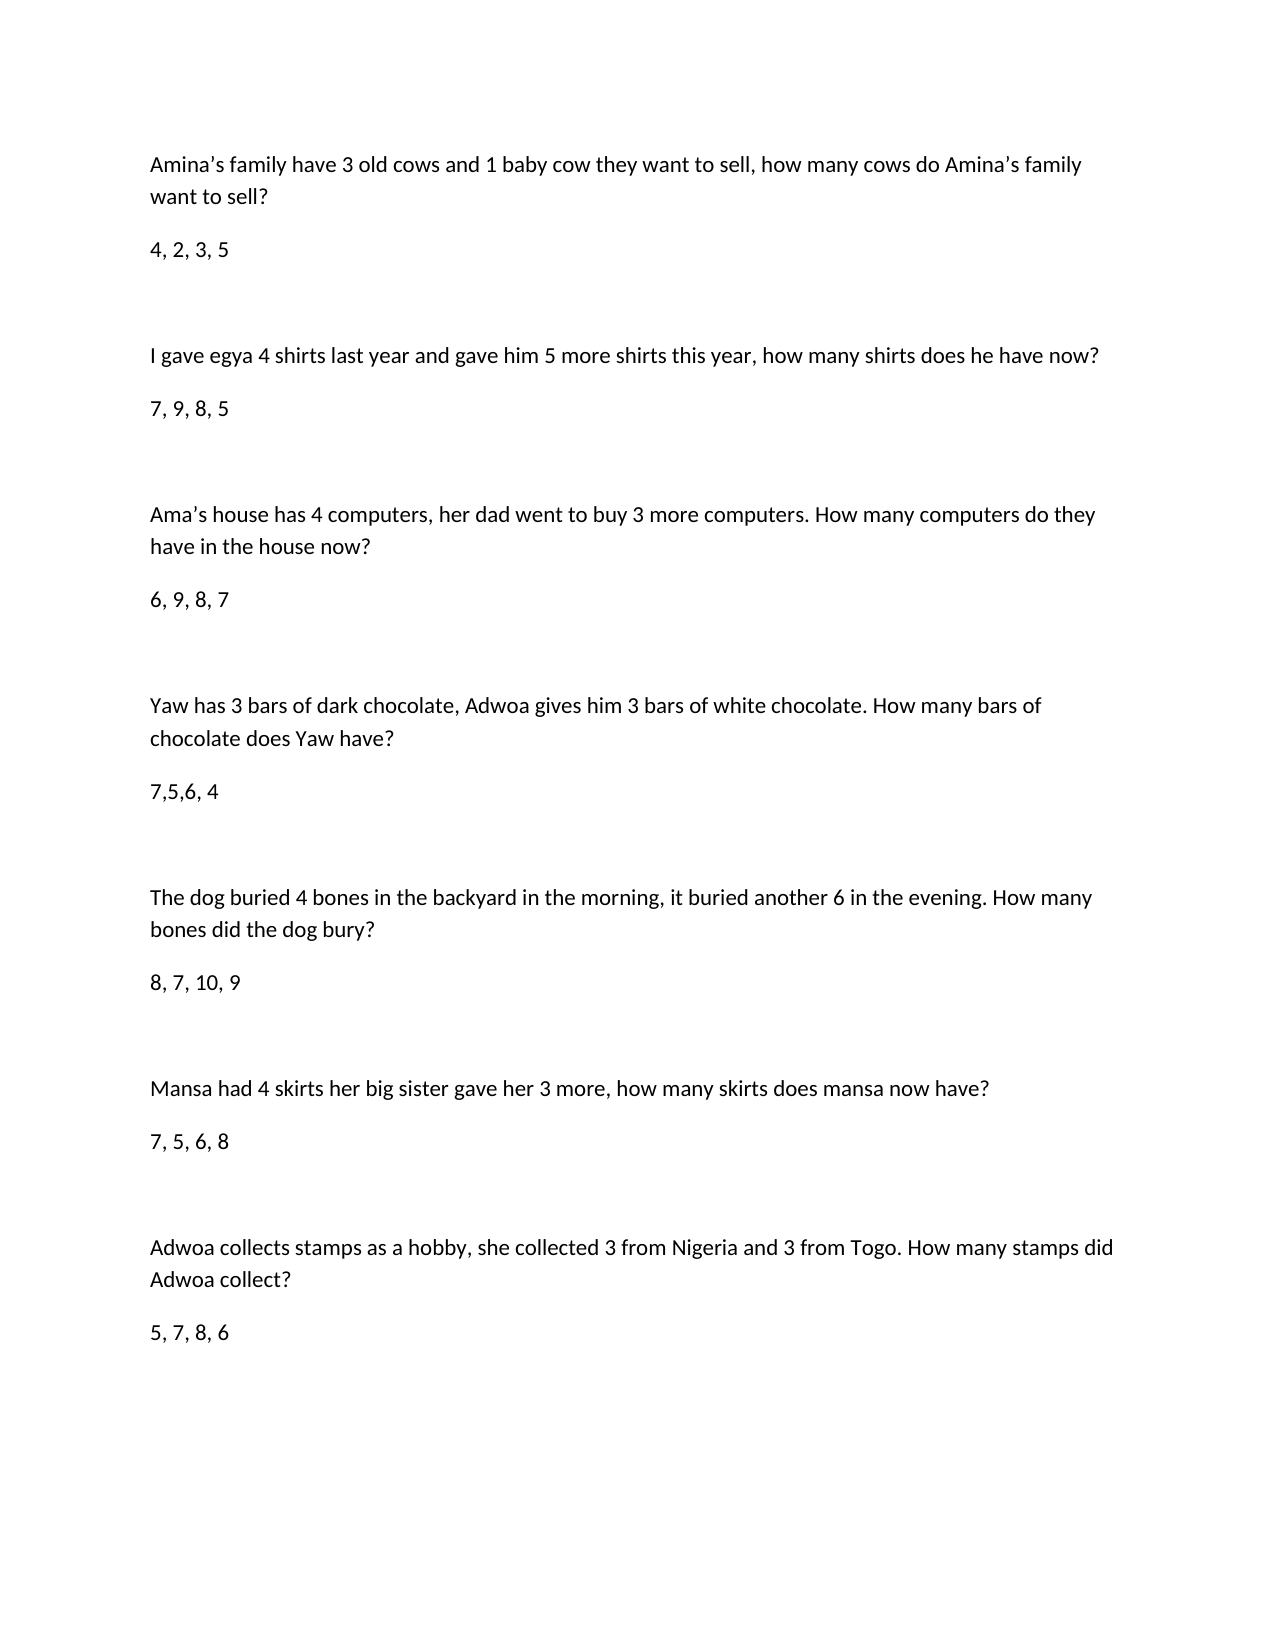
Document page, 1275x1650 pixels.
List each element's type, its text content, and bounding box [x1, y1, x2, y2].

text 7,5,6, 4 [150, 777, 1125, 805]
text 7, 5, 6, 8 [150, 1127, 1125, 1155]
text 5, 7, 8, 6 [150, 1318, 1125, 1346]
text Mansa had 4 skirts her big sister gave her 3 more, how many skirts does mansa now have? [150, 1074, 1125, 1102]
text 8, 7, 10, 9 [150, 968, 1125, 996]
text 4, 2, 3, 5 [150, 235, 1125, 263]
text Yaw has 3 bars of dark chocolate, Adwoa gives him 3 bars of white chocolate. How many bars of chocolate does Yaw have? [150, 692, 1125, 752]
text Ama’s house has 4 computers, her dad went to buy 3 more computers. How many computers do they have in the house now? [150, 500, 1125, 561]
text The dog buried 4 bones in the backyard in the morning, it buried another 6 in the evening. How many bones did the dog bury? [150, 883, 1125, 943]
text Amina’s family have 3 old cows and 1 baby cow they want to sell, how many cows do Amina’s family want to sell? [150, 150, 1125, 210]
text Adwoa collects stamps as a hobby, she collected 3 from Nigeria and 3 from Togo. How many stamps did Adwoa collect? [150, 1233, 1125, 1293]
text 7, 9, 8, 5 [150, 394, 1125, 422]
text I gave egya 4 shirts last year and gave him 5 more shirts this year, how many shirts does he have now? [150, 341, 1125, 369]
text 6, 9, 8, 7 [150, 586, 1125, 613]
